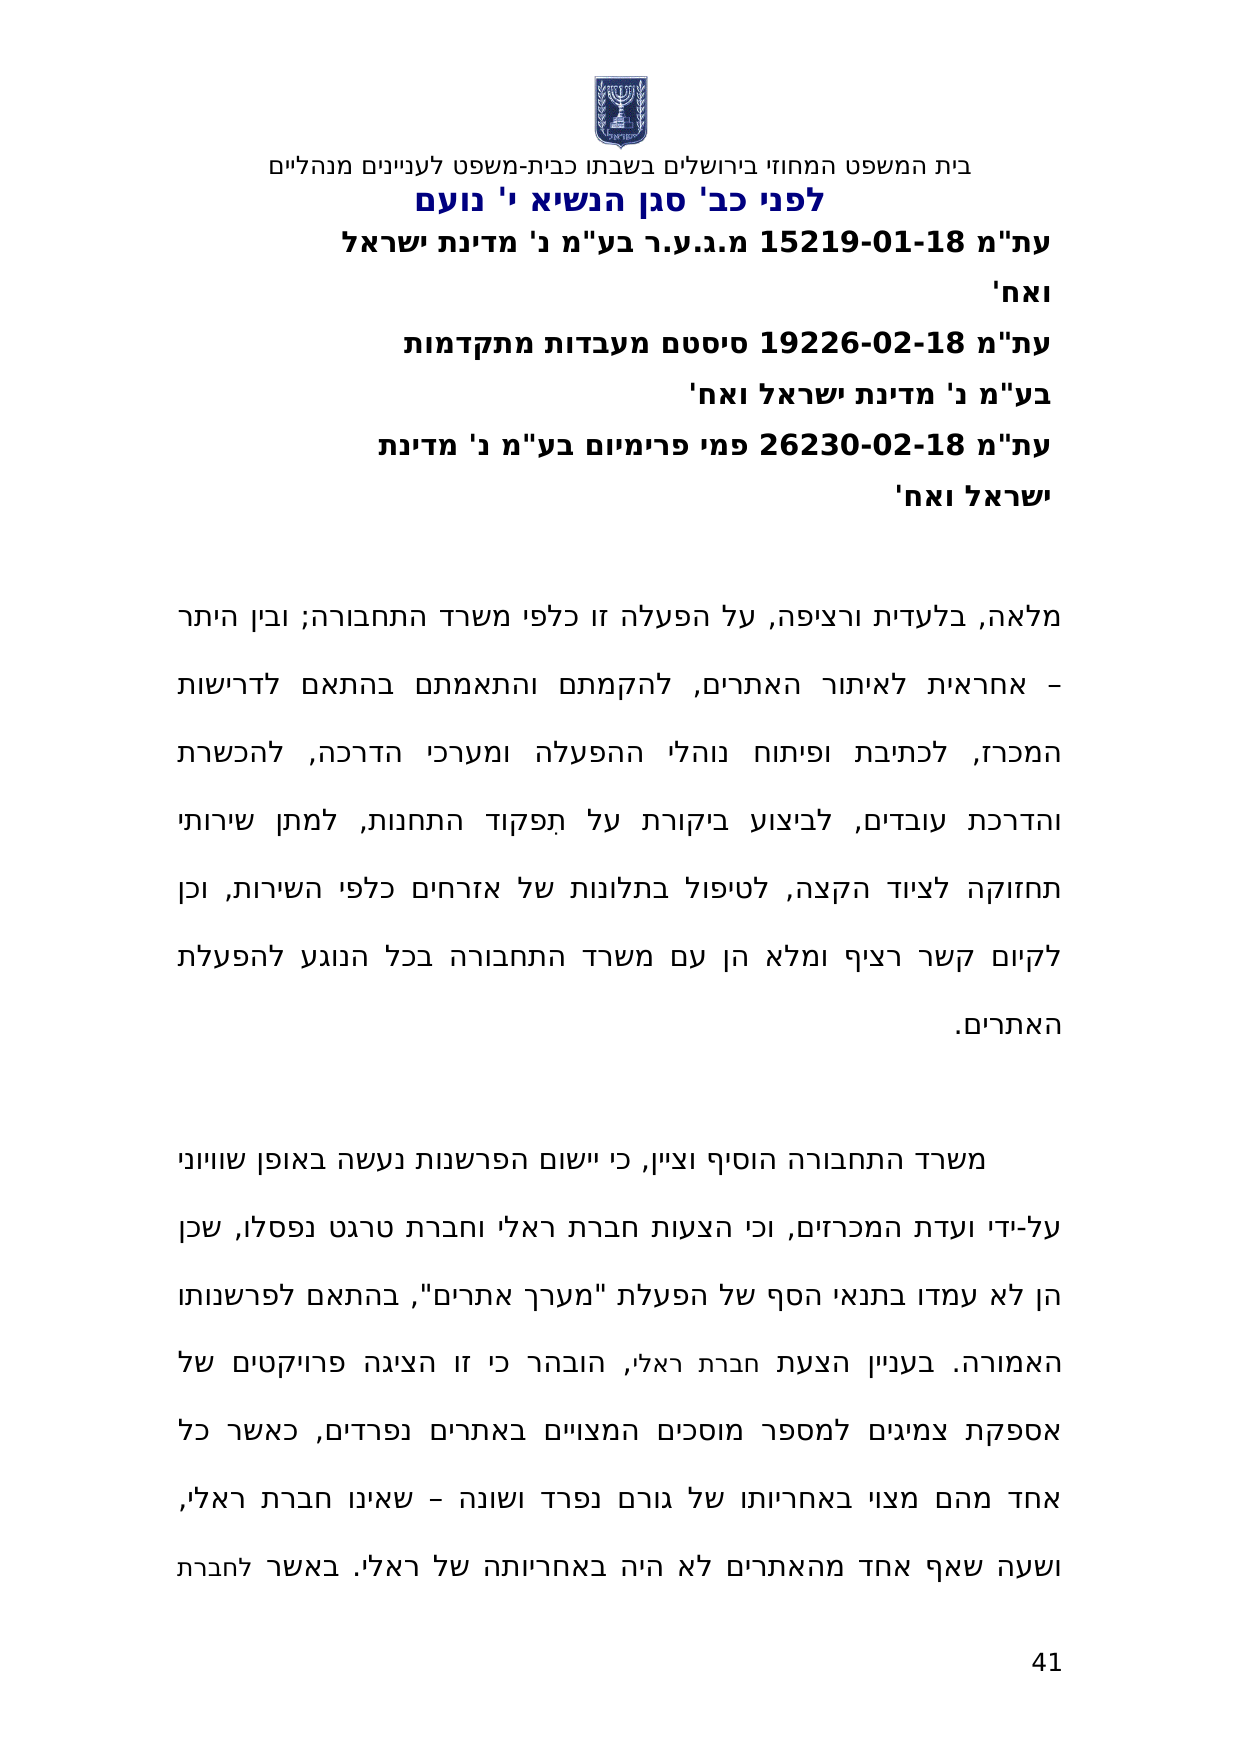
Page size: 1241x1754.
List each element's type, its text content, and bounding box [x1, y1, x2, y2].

text לאחר קביעת הפרשנות האמורה על-ידי הוועדה, פנתה הוועדה ליישומה על ההצעות במכרז. הוועדה הגיעה לכלל מסקנה, כי תנאי הסף האמור מתקיים במערך תחנות הצילום שהפעילה טלדור (כמו-גם מערך תחנות הצילום שהפעילה פמי, אשר הצעתה נפסלה מטעם אחר). הוועדה מצאה, על-יסוד בחינת מכרז הפעלת תחנות הצילום, כי טלדור (כמו-גם פמי) מנהלת בפועל את מערך האתרים ונושאות באחריות מלאה, בלעדית ורציפה, על הפעלה זו כלפי משרד התחבורה; ובין היתר – אחראית לאיתור האתרים, להקמתם והתאמתם בהתאם לדרישות המכרז, לכתיבת ופיתוח נוהלי ההפעלה ומערכי הדרכה, להכשרת והדרכת עובדים, לביצוע ביקורת על תִפקוד התחנות, למתן שירותי תחזוקה לציוד הקצה, לטיפול בתלונות של אזרחים כלפי השירות, וכן לקיום קשר רציף ומלא הן עם משרד התחבורה בכל הנוגע להפעלת האתרים. [177, 599, 1063, 1041]
text משרד התחבורה הוסיף וציין, כי יישום הפרשנות נעשה באופן שוויוני על-ידי ועדת המכרזים, וכי הצעות חברת ראלי וחברת טרגט נפסלו, שכן הן לא עמדו בתנאי הסף של הפעלת "מערך אתרים", בהתאם לפרשנותו האמורה. בעניין הצעת חברת ראלי, הובהר כי זו הציגה פרויקטים של אספקת צמיגים למספר מוסכים המצויים באתרים נפרדים, כאשר כל אחד מהם מצוי באחריותו של גורם נפרד ושונה – שאינו חברת ראלי, ושעה שאף אחד מהאתרים לא היה באחריותה של ראלי. באשר לחברת טרגט, צוין כי חברה זו הציגה פרויקט של קידום מכירות באתרים של רשתות השיווק, כמו-גם מתן שירותים בתחנות רכבת ובתחנות אוטובוס, כאשר האתרים הופעלו על-ידי גורם אחר שהיה אמון על כלל היבטי האחריות באתר; ועל-כן אין לראותה כמי שהפעילה מערך אתרים, זאת בשונה מטלדור, אשר כלל האחריות על איתורם, קיומם והפעלתם השוטפת של אתרי תחנות הצילום – הייתה של טלדור בלבד. [177, 1142, 1063, 1583]
picture [589, 75, 651, 152]
